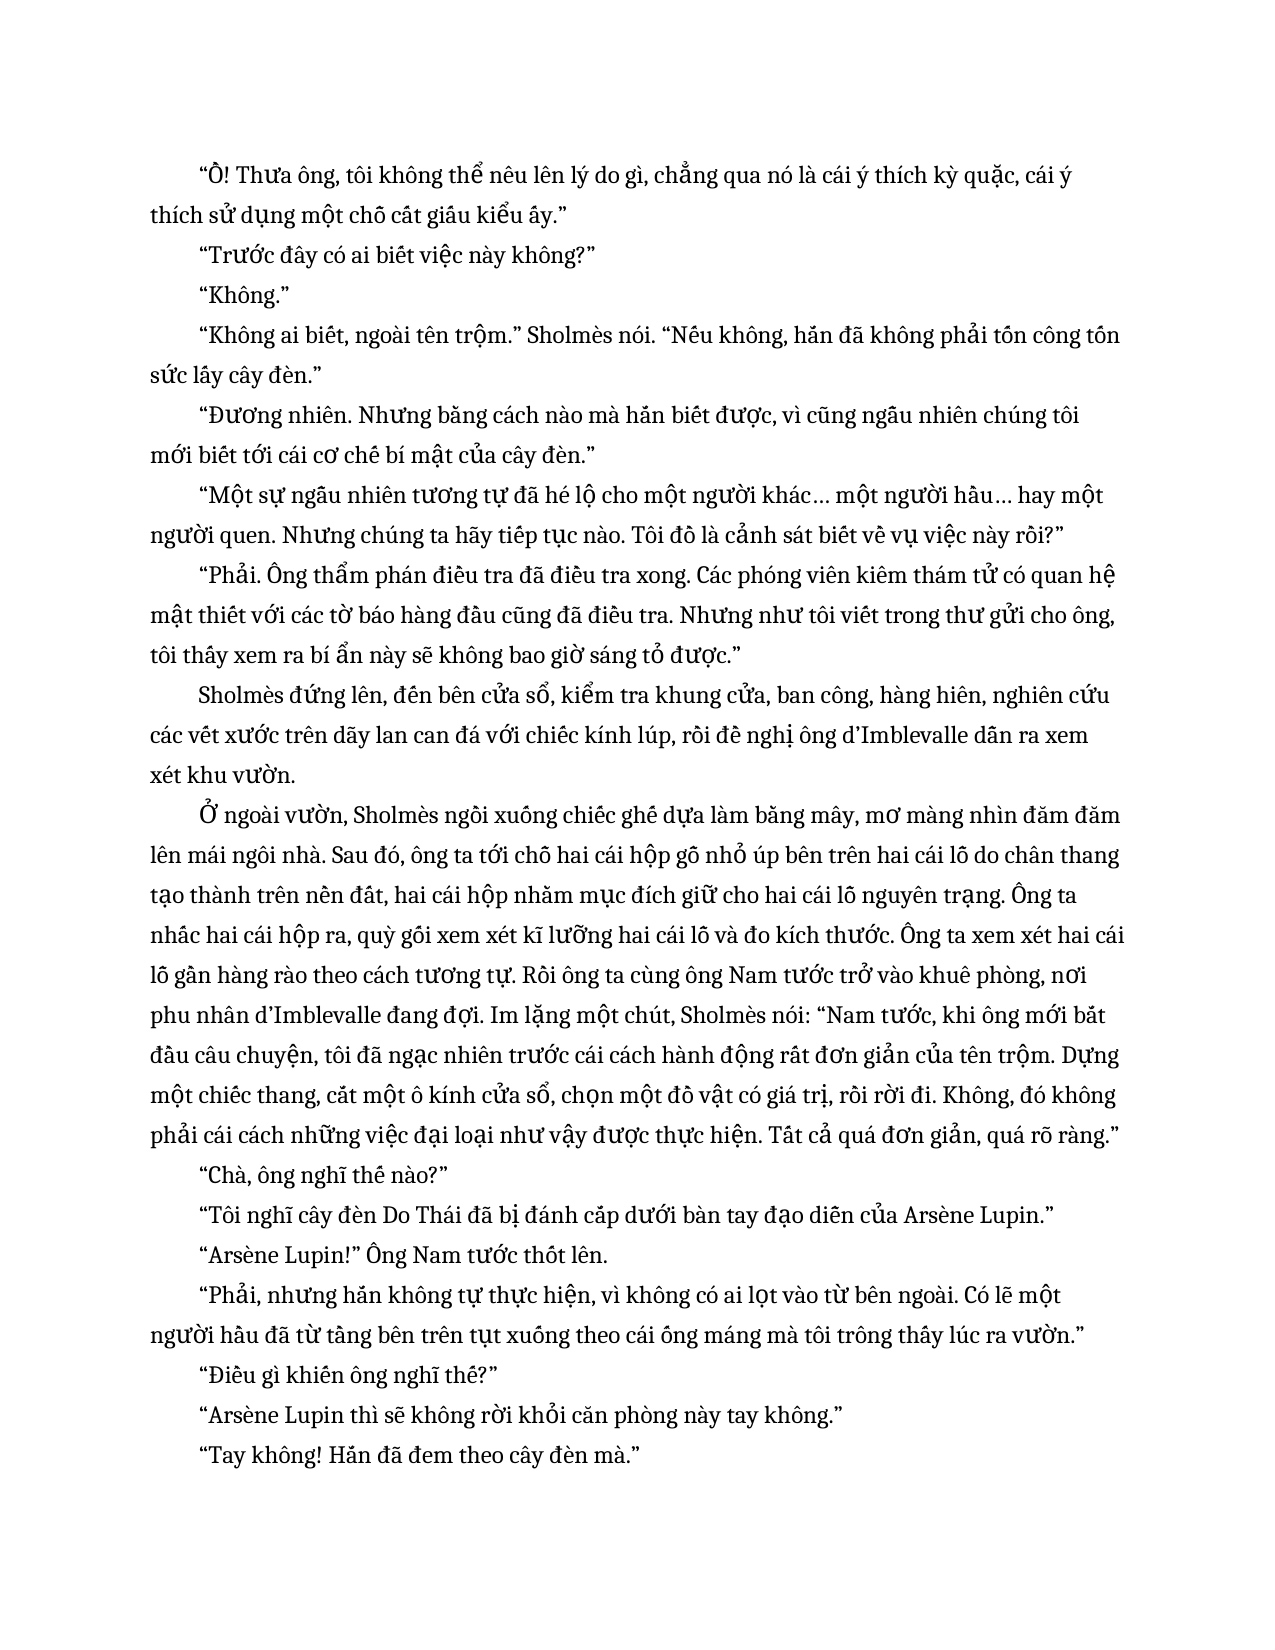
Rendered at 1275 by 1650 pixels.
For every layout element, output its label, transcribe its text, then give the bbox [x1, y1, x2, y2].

text “Tôi nghĩ cây đèn Do Thái đã bị đánh cắp dưới bàn tay đạo diễn của Arsène Lupin.” [150, 1190, 1125, 1230]
text “Không.” [150, 270, 1125, 310]
text Ở ngoài vườn, Sholmès ngồi xuống chiếc ghế dựa làm bằng mây, mơ màng nhìn đăm đăm lên mái ngôi nhà. Sau đó, ông ta tới chỗ hai cái hộp gỗ nhỏ úp bên trên hai cái lỗ do chân thang tạo thành trên nền đất, hai cái hộp nhằm mục đích giữ cho hai cái lỗ nguyên trạng. Ông ta nhấc hai cái hộp ra, quỳ gối xem xét kĩ lưỡng hai cái lỗ và đo kích thước. Ông ta xem xét hai cái lỗ gần hàng rào theo cách tương tự. Rồi ông ta cùng ông Nam tước trở vào khuê phòng, nơi phu nhân d’Imblevalle đang đợi. Im lặng một chút, Sholmès nói: “Nam tước, khi ông mới bắt đầu câu chuyện, tôi đã ngạc nhiên trước cái cách hành động rất đơn giản của tên trộm. Dựng một chiếc thang, cắt một ô kính cửa sổ, chọn một đồ vật có giá trị, rồi rời đi. Không, đó không phải cái cách những việc đại loại như vậy được thực hiện. Tất cả quá đơn giản, quá rõ ràng.” [150, 790, 1125, 1150]
text “Không ai biết, ngoài tên trộm.” Sholmès nói. “Nếu không, hắn đã không phải tốn công tốn sức lấy cây đèn.” [150, 310, 1125, 390]
text “Arsène Lupin!” Ông Nam tước thốt lên. [150, 1230, 1125, 1270]
text “Đương nhiên. Nhưng bằng cách nào mà hắn biết được, vì cũng ngẫu nhiên chúng tôi mới biết tới cái cơ chế bí mật của cây đèn.” [150, 390, 1125, 470]
text “Ồ! Thưa ông, tôi không thể nêu lên lý do gì, chẳng qua nó là cái ý thích kỳ quặc, cái ý thích sử dụng một chỗ cất giấu kiểu ấy.” [150, 150, 1125, 230]
text Sholmès đứng lên, đến bên cửa sổ, kiểm tra khung cửa, ban công, hàng hiên, nghiên cứu các vết xước trên dãy lan can đá với chiếc kính lúp, rồi đề nghị ông d’Imblevalle dẫn ra xem xét khu vườn. [150, 670, 1125, 790]
text “Phải. Ông thẩm phán điều tra đã điều tra xong. Các phóng viên kiêm thám tử có quan hệ mật thiết với các tờ báo hàng đầu cũng đã điều tra. Nhưng như tôi viết trong thư gửi cho ông, tôi thấy xem ra bí ẩn này sẽ không bao giờ sáng tỏ được.” [150, 550, 1125, 670]
text “Chà, ông nghĩ thế nào?” [150, 1150, 1125, 1190]
text “Phải, nhưng hắn không tự thực hiện, vì không có ai lọt vào từ bên ngoài. Có lẽ một người hầu đã từ tầng bên trên tụt xuống theo cái ống máng mà tôi trông thấy lúc ra vườn.” [150, 1270, 1125, 1350]
text “Arsène Lupin thì sẽ không rời khỏi căn phòng này tay không.” [150, 1390, 1125, 1430]
text “Điều gì khiến ông nghĩ thế?” [150, 1350, 1125, 1390]
text “Một sự ngẫu nhiên tương tự đã hé lộ cho một người khác… một người hầu… hay một người quen. Nhưng chúng ta hãy tiếp tục nào. Tôi đồ là cảnh sát biết về vụ việc này rồi?” [150, 470, 1125, 550]
text “Tay không! Hắn đã đem theo cây đèn mà.” [150, 1430, 1125, 1470]
text “Trước đây có ai biết việc này không?” [150, 230, 1125, 270]
